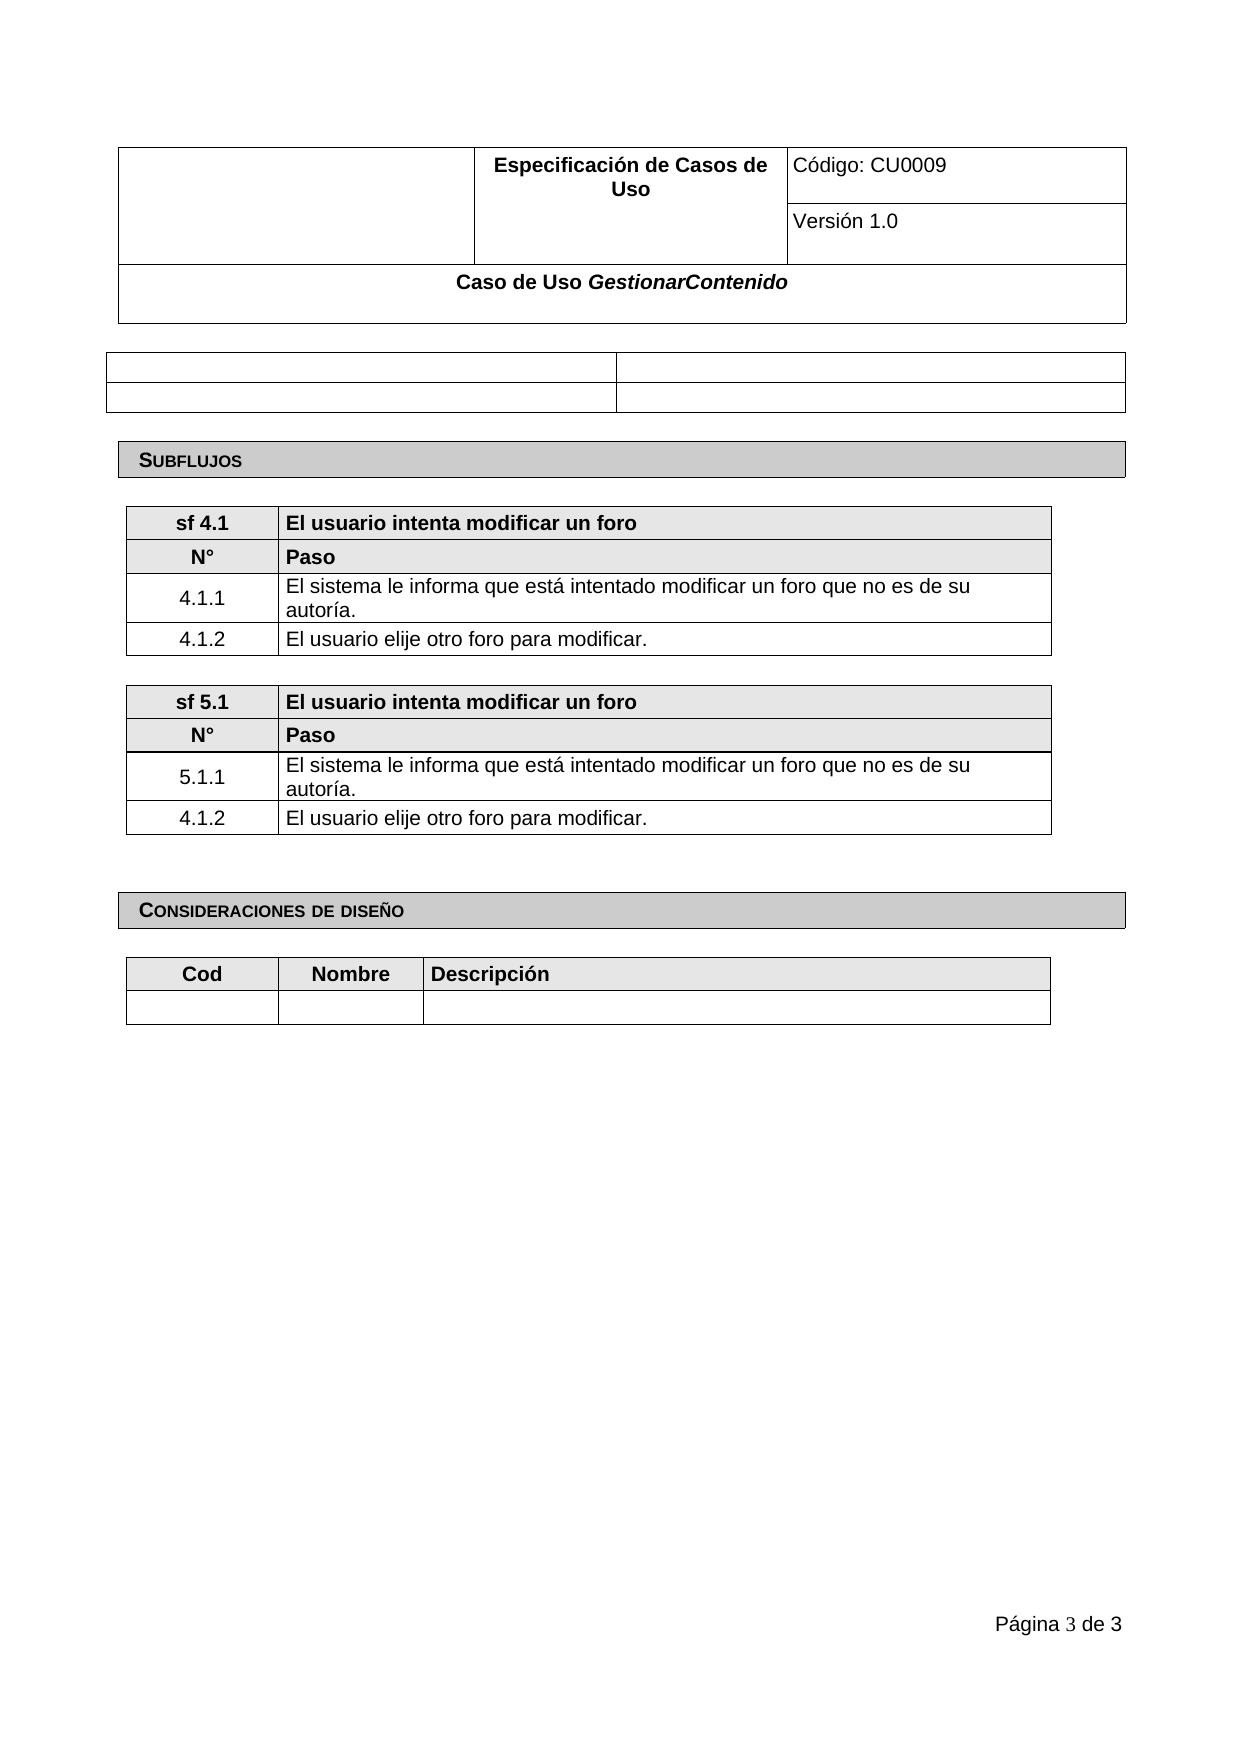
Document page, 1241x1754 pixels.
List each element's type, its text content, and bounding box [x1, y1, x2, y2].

table_cell 4.1.2 [127, 623, 278, 655]
table_header El usuario intenta modificar un foro [279, 507, 1051, 539]
table_cell 4.1.1 [127, 574, 278, 622]
table_cell El usuario elije otro foro para modificar. [279, 801, 1051, 834]
table_cell [279, 991, 423, 1023]
table_header El usuario intenta modificar un foro [279, 686, 1051, 718]
table_cell 5.1.1 [127, 753, 278, 800]
table_cell Paso [279, 540, 1051, 573]
table_header [107, 353, 616, 382]
table_header sf 4.1 [127, 507, 278, 539]
table_header Cod [127, 958, 278, 990]
table_cell 4.1.2 [127, 801, 278, 834]
table_cell N° [127, 540, 278, 573]
table_header sf 5.1 [127, 686, 278, 718]
table_cell [107, 383, 616, 412]
table_cell N° [127, 719, 278, 751]
table_cell [424, 991, 1050, 1023]
table_header Consideraciones de diseño [119, 893, 1125, 928]
table_header [617, 353, 1125, 382]
table_cell Paso [279, 719, 1051, 751]
table_cell El usuario elije otro foro para modificar. [279, 623, 1051, 655]
table_cell [617, 383, 1125, 412]
table_header Descripción [424, 958, 1050, 990]
table_cell El sistema le informa que está intentado modificar un foro que no es de su autoría. [279, 753, 1051, 800]
table_header Nombre [279, 958, 423, 990]
table_header Subflujos [119, 442, 1125, 477]
table_cell El sistema le informa que está intentado modificar un foro que no es de su autoría. [279, 574, 1051, 622]
table_cell [127, 991, 278, 1023]
